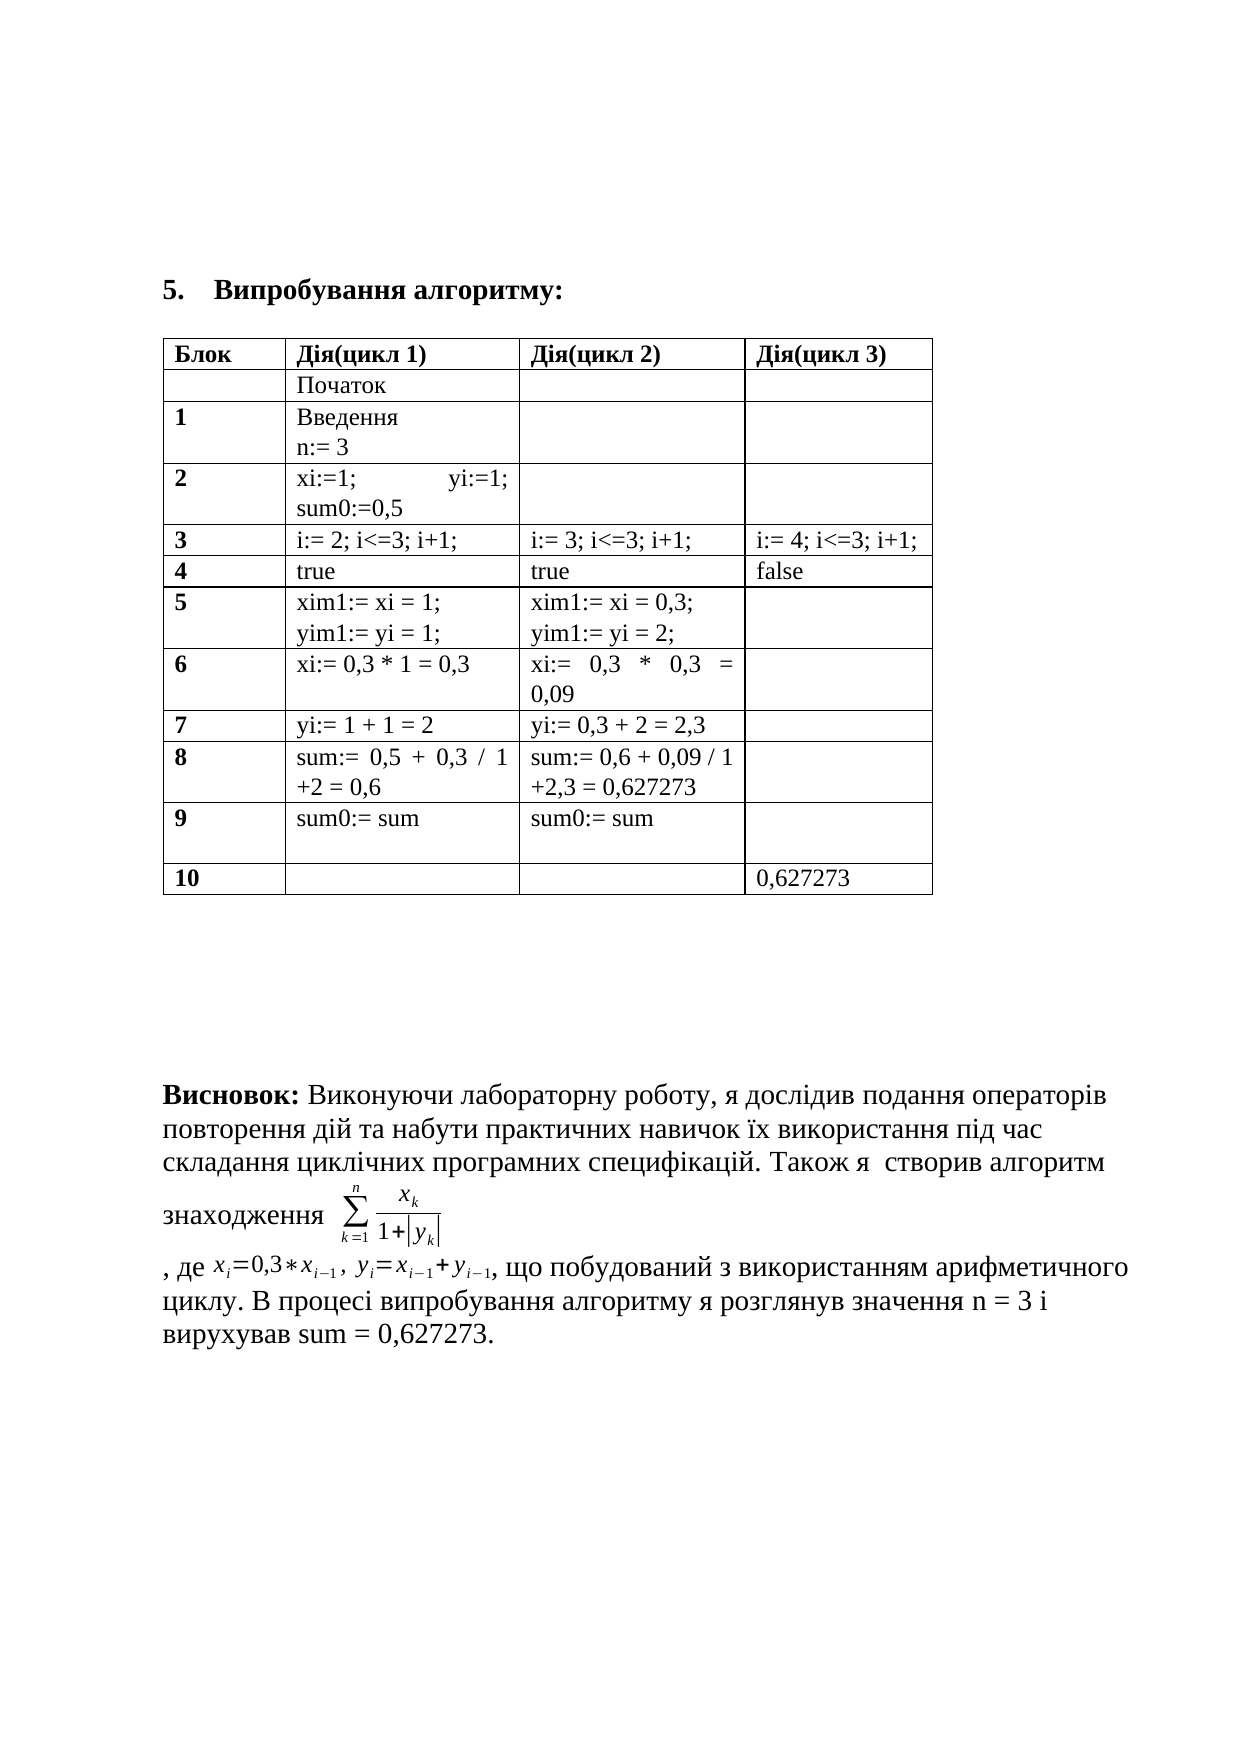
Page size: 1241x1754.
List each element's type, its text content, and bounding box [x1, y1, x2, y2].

table_cell [520, 864, 744, 894]
table_cell 6 [164, 649, 285, 709]
table_cell xi:= 0,3 * 0,3 = 0,09 [520, 649, 744, 709]
text 5. Випробування алгоритму: [162, 272, 1163, 306]
table_cell Введення n:= 3 [286, 402, 519, 462]
table_cell [746, 711, 932, 741]
text , де , що побудований з використанням арифметичного циклу. В процесі випробування алгоритму я розглянув значення n = 3 і вирухував sum = 0,627273. [162, 1249, 1163, 1350]
table_cell false [746, 556, 932, 586]
table_header Дія(цикл 1) [286, 339, 519, 369]
table_header Блок [164, 339, 285, 369]
table_cell sum:= 0,6 + 0,09 / 1 +2,3 = 0,627273 [520, 742, 744, 802]
table_cell sum:= 0,5 + 0,3 / 1 +2 = 0,6 [286, 742, 519, 802]
table_cell 2 [164, 464, 285, 524]
table_cell xi:=1; yi:=1; sum0:=0,5 [286, 464, 519, 524]
table_cell [746, 588, 932, 648]
table_cell 8 [164, 742, 285, 802]
table_cell [746, 402, 932, 462]
table_cell [520, 402, 744, 462]
table_cell sum0:= sum [286, 803, 519, 862]
text Висновок: Виконуючи лабораторну роботу, я дослідив подання операторів повторення дій та набути практичних навичок їх використання під час складання циклічних програмних специфікацій. Також я створив алгоритм знаходження [162, 1077, 1163, 1249]
table_cell [746, 742, 932, 802]
table_cell 9 [164, 803, 285, 862]
table_cell [746, 803, 932, 862]
table_cell 7 [164, 711, 285, 741]
table_cell Початок [286, 370, 519, 401]
table_header Дія(цикл 2) [520, 339, 744, 369]
table_cell true [520, 556, 744, 586]
table_cell xim1:= xi = 1; yim1:= yi = 1; [286, 588, 519, 648]
table_cell 5 [164, 588, 285, 648]
table_cell yi:= 1 + 1 = 2 [286, 711, 519, 741]
table_cell xi:= 0,3 * 1 = 0,3 [286, 649, 519, 709]
table_cell yi:= 0,3 + 2 = 2,3 [520, 711, 744, 741]
table_cell i:= 3; i<=3; i+1; [520, 525, 744, 555]
table_cell 1 [164, 402, 285, 462]
table_cell 4 [164, 556, 285, 586]
table_cell [520, 370, 744, 401]
table_cell 3 [164, 525, 285, 555]
table_cell [746, 649, 932, 709]
table_cell [164, 370, 285, 401]
table_cell i:= 2; i<=3; i+1; [286, 525, 519, 555]
table_cell [520, 464, 744, 524]
table_cell true [286, 556, 519, 586]
table_cell sum0:= sum [520, 803, 744, 862]
table_header Дія(цикл 3) [746, 339, 932, 369]
table_cell xim1:= xi = 0,3; yim1:= yi = 2; [520, 588, 744, 648]
table_cell i:= 4; i<=3; i+1; [746, 525, 932, 555]
table_cell 0,627273 [746, 864, 932, 894]
table_cell [746, 370, 932, 401]
table_cell 10 [164, 864, 285, 894]
table_cell [746, 464, 932, 524]
table_cell [286, 864, 519, 894]
